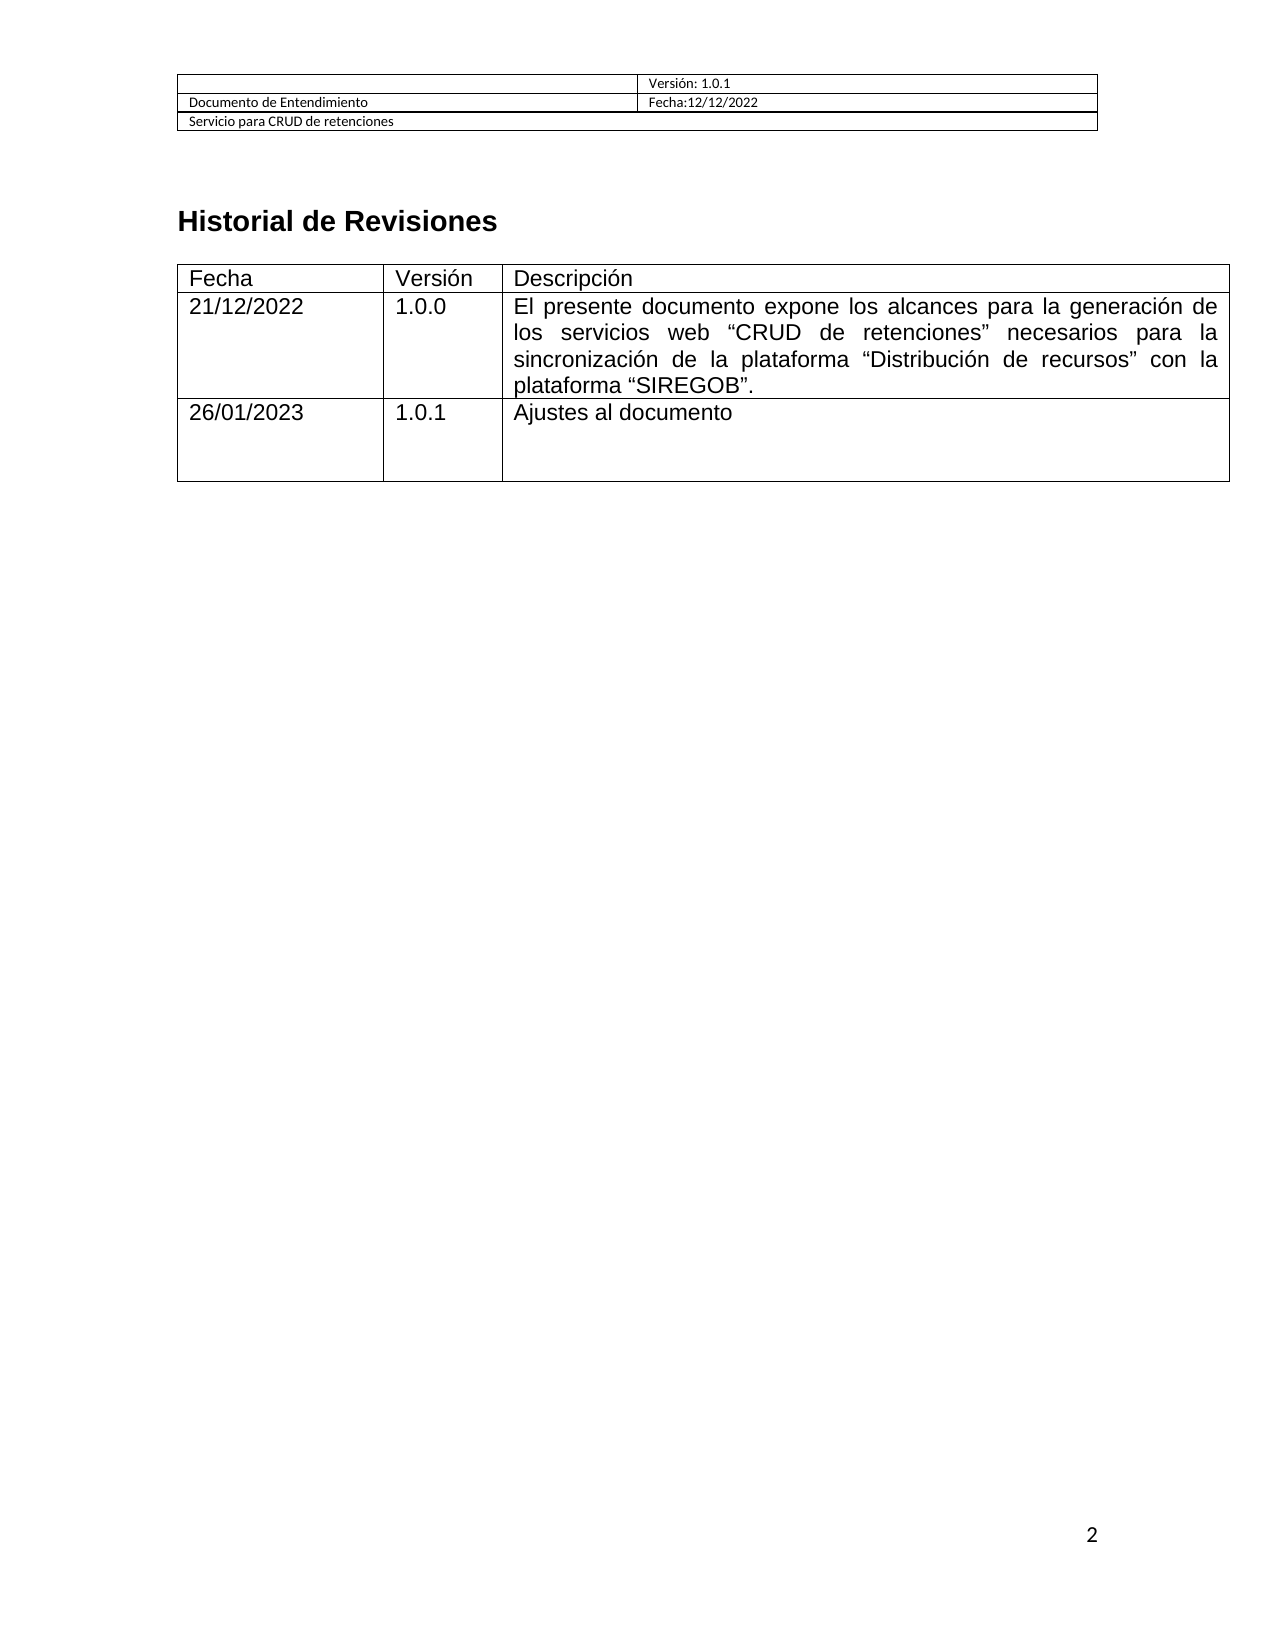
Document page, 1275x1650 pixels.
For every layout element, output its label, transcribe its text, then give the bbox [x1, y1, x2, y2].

table_cell 26/01/2023 [178, 399, 383, 481]
text Historial de Revisiones [177, 204, 1098, 238]
table_header Fecha [178, 265, 383, 292]
table_cell 21/12/2022 [178, 293, 383, 398]
table_cell El presente documento expone los alcances para la generación de los servicios web “CRUD de retenciones” necesarios para la sincronización de la plataforma “Distribución de recursos” con la plataforma “SIREGOB”. [503, 293, 1229, 398]
table_cell 1.0.1 [384, 399, 502, 481]
table_cell Ajustes al documento [503, 399, 1229, 481]
table_cell 1.0.0 [384, 293, 502, 398]
table_header Versión [384, 265, 502, 292]
table_header Descripción [503, 265, 1229, 292]
